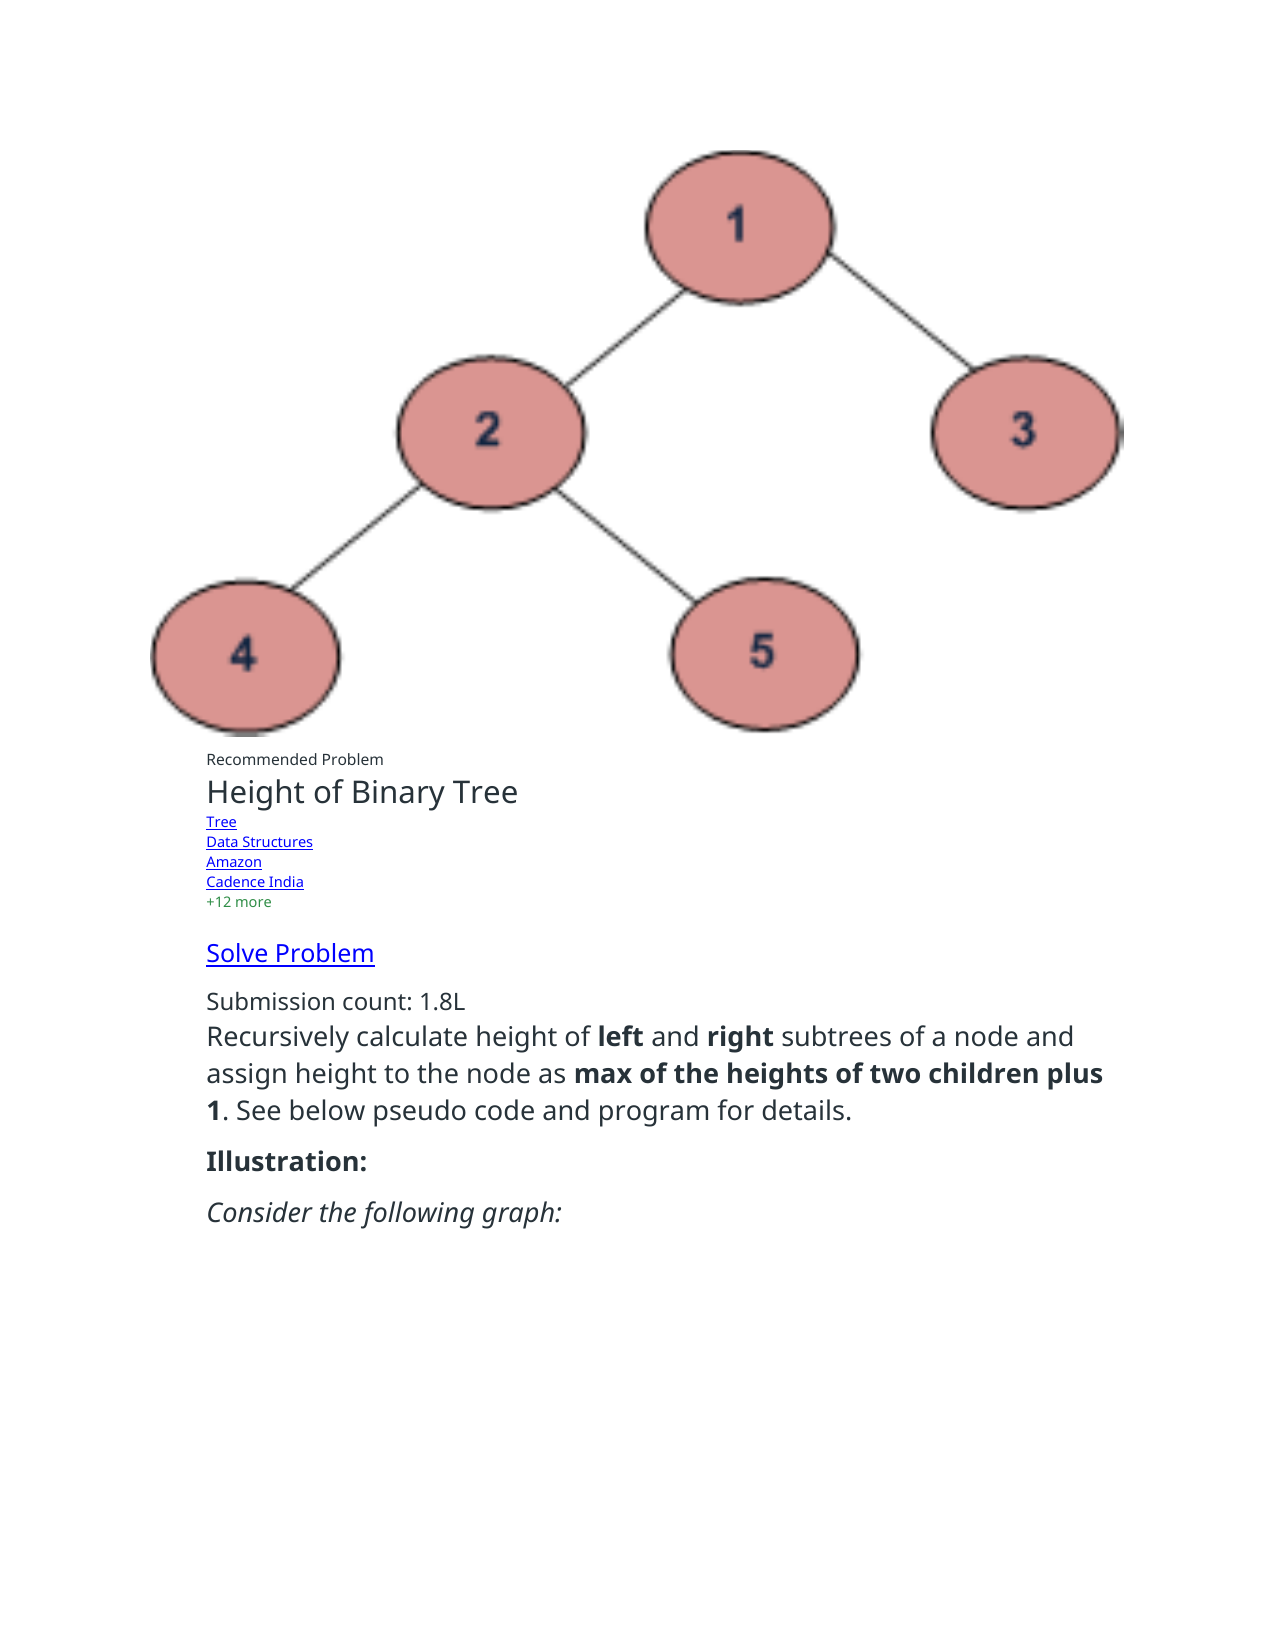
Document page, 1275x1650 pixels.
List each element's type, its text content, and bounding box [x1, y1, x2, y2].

text Submission count: 1.8L [206, 984, 1125, 1017]
text Cadence India [206, 872, 1125, 892]
text Illustration: [206, 1142, 1125, 1179]
text Recommended Problem [206, 736, 1125, 769]
text Height of Binary Tree [206, 769, 1125, 812]
text Amazon [206, 852, 1125, 872]
text Tree [206, 812, 1125, 832]
text Data Structures [206, 832, 1125, 852]
picture [150, 150, 1124, 737]
text Consider the following graph: [206, 1194, 1125, 1231]
text +12 more [206, 892, 1125, 912]
text Recursively calculate height of left and right subtrees of a node and assign height to the node as max of the heights of two children plus 1. See below pseudo code and program for details. [206, 1017, 1125, 1128]
text Solve Problem [206, 918, 1125, 970]
